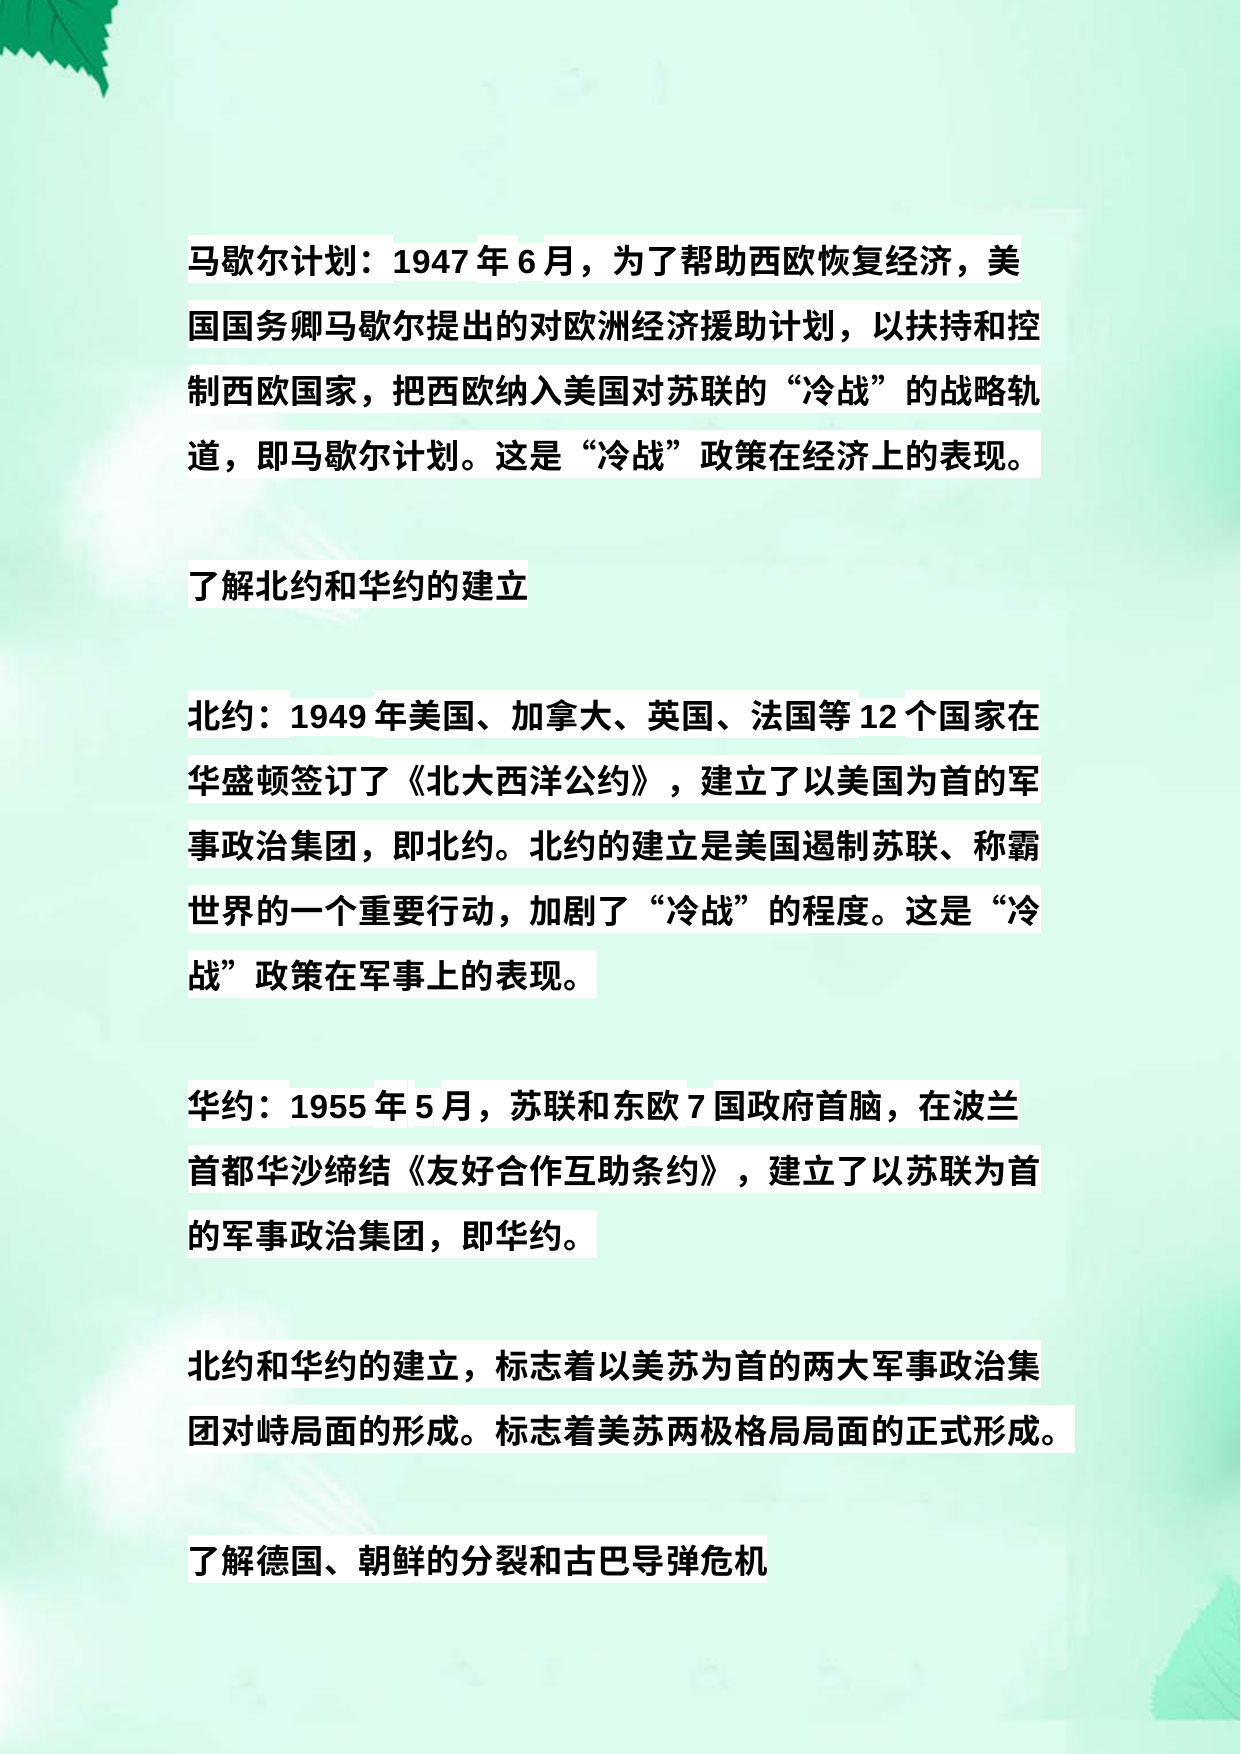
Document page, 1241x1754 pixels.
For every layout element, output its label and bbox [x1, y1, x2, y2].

picture [0, 0, 1241, 1754]
text [187, 162, 1053, 1592]
